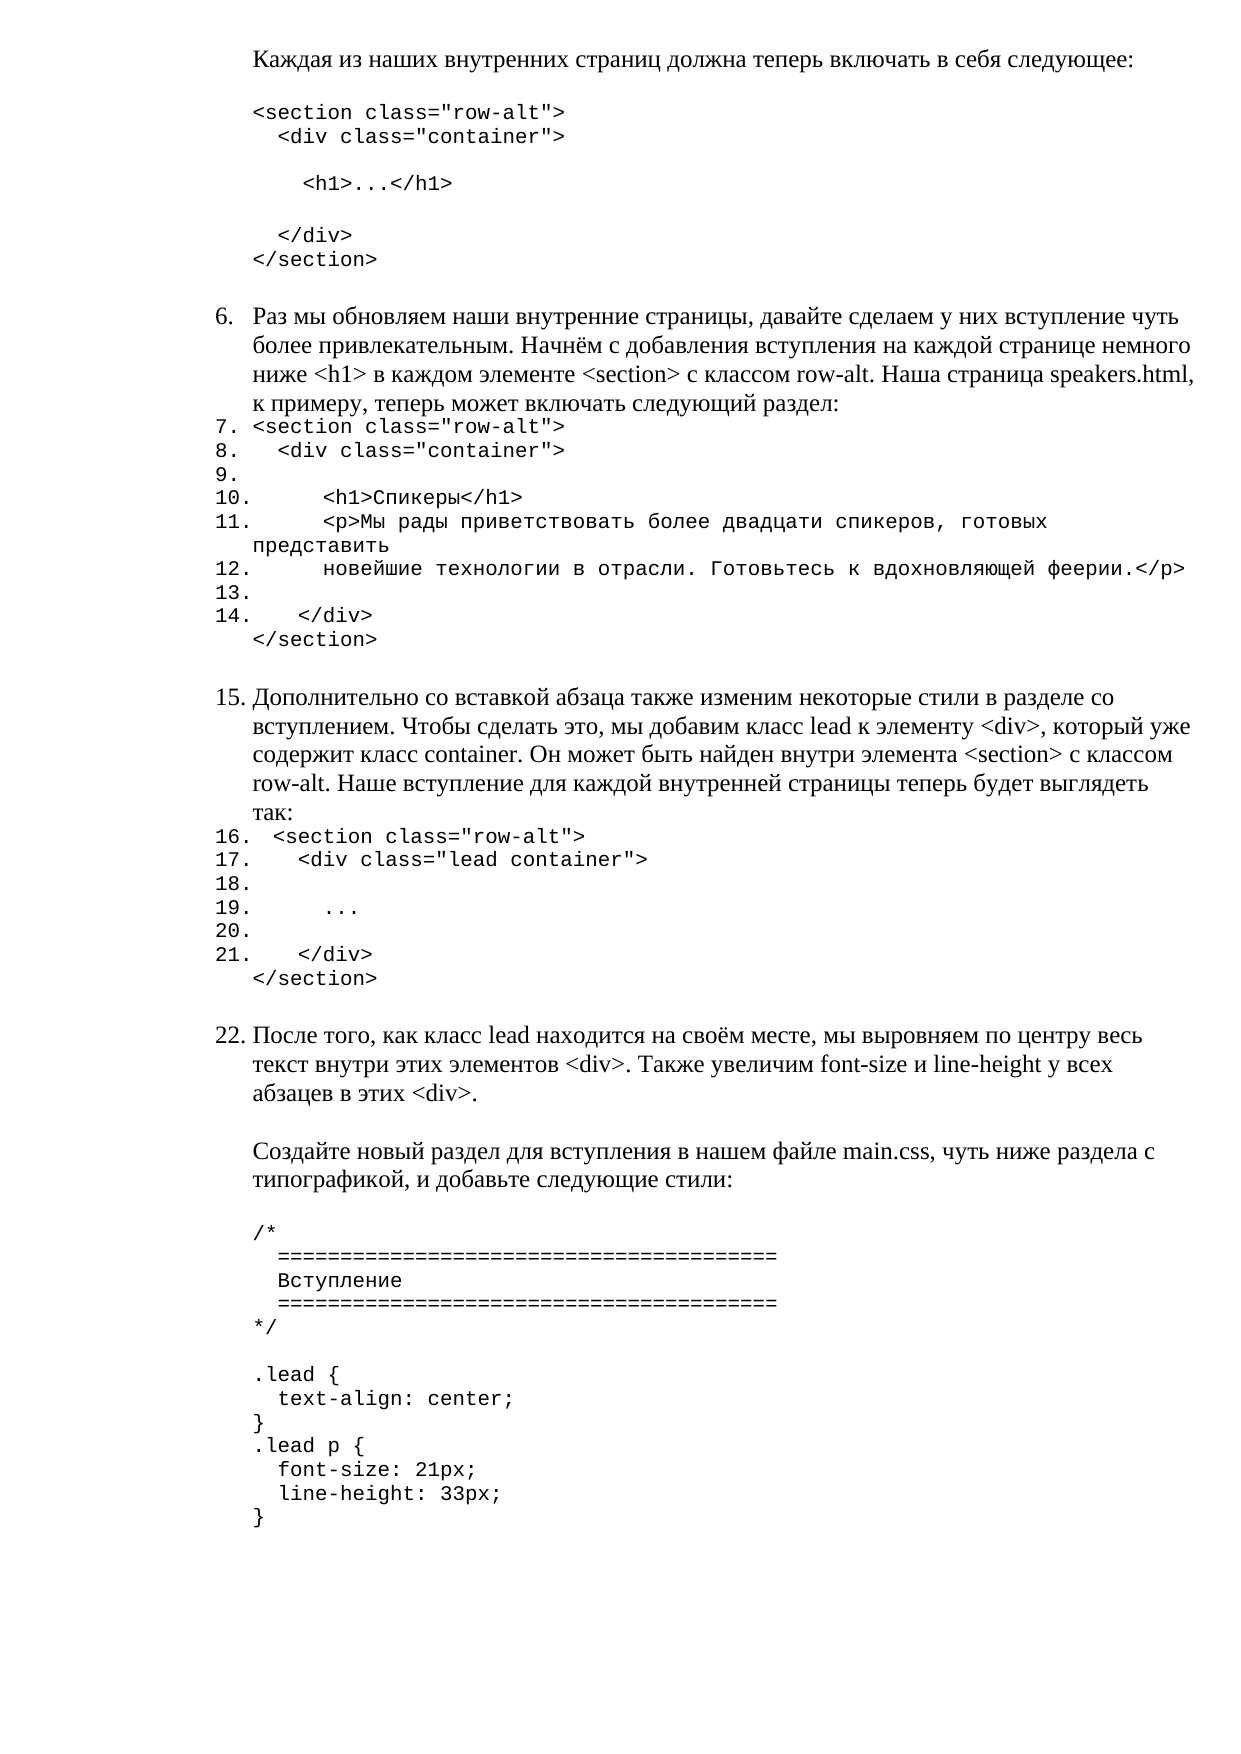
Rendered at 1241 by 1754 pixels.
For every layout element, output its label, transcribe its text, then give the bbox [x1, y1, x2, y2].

text } [252, 1412, 1196, 1435]
text Вступление [252, 1270, 1196, 1293]
text ======================================== [252, 1293, 1196, 1317]
text <h1>...</h1> [252, 173, 1196, 197]
text .lead { [252, 1364, 1196, 1388]
text ======================================== [252, 1246, 1196, 1270]
text <div class="container"> [252, 126, 1196, 149]
list Раз мы обновляем наши внутренние страницы, давайте сделаем у них вступление чуть более привлекательным. Начнём с добавления вступления на каждой странице немного ниже <h1> в каждом элементе <section> с классом row-alt. Наша страница speakers.html, к примеру, теперь может включать следующий раздел: [215, 301, 1196, 416]
text line-height: 33px; [252, 1483, 1196, 1506]
text Каждая из наших внутренних страниц должна теперь включать в себя следующее: [252, 44, 1196, 73]
text </section> [252, 248, 1196, 272]
list <section class="row-alt"> [215, 416, 1196, 440]
list <h1>Спикеры</h1> [215, 487, 1196, 511]
text Создайте новый раздел для вступления в нашем файле main.css, чуть ниже раздела с типографикой, и добавьте следующие стили: [252, 1136, 1196, 1193]
text </div> [252, 225, 1196, 248]
list <section class="row-alt"> [215, 826, 1196, 849]
list новейшие технологии в отрасли. Готовьтесь к вдохновляющей феерии.</p> [215, 558, 1196, 582]
text font-size: 21px; [252, 1459, 1196, 1483]
text </section> [252, 629, 1196, 653]
list <div class="lead container"> [215, 849, 1196, 873]
list ... [215, 897, 1196, 920]
list </div> [215, 606, 1196, 629]
list </div> [215, 944, 1196, 968]
list <p>Мы рады приветствовать более двадцати спикеров, готовых представить [215, 511, 1196, 558]
text text-align: center; [252, 1388, 1196, 1412]
list Дополнительно со вставкой абзаца также изменим некоторые стили в разделе со вступлением. Чтобы сделать это, мы добавим класс lead к элементу <div>, который уже содержит класс container. Он может быть найден внутри элемента <section> с классом row-alt. Наше вступление для каждой внутренней страницы теперь будет выглядеть так: [215, 682, 1196, 826]
text } [252, 1506, 1196, 1530]
text </section> [252, 968, 1196, 991]
text */ [252, 1317, 1196, 1341]
list <div class="container"> [215, 440, 1196, 464]
text .lead p { [252, 1435, 1196, 1459]
text /* [252, 1222, 1196, 1246]
text <section class="row-alt"> [252, 102, 1196, 126]
list После того, как класс lead находится на своём месте, мы выровняем по центру весь текст внутри этих элементов <div>. Также увеличим font-size и line-height у всех абзацев в этих <div>. [215, 1020, 1196, 1107]
